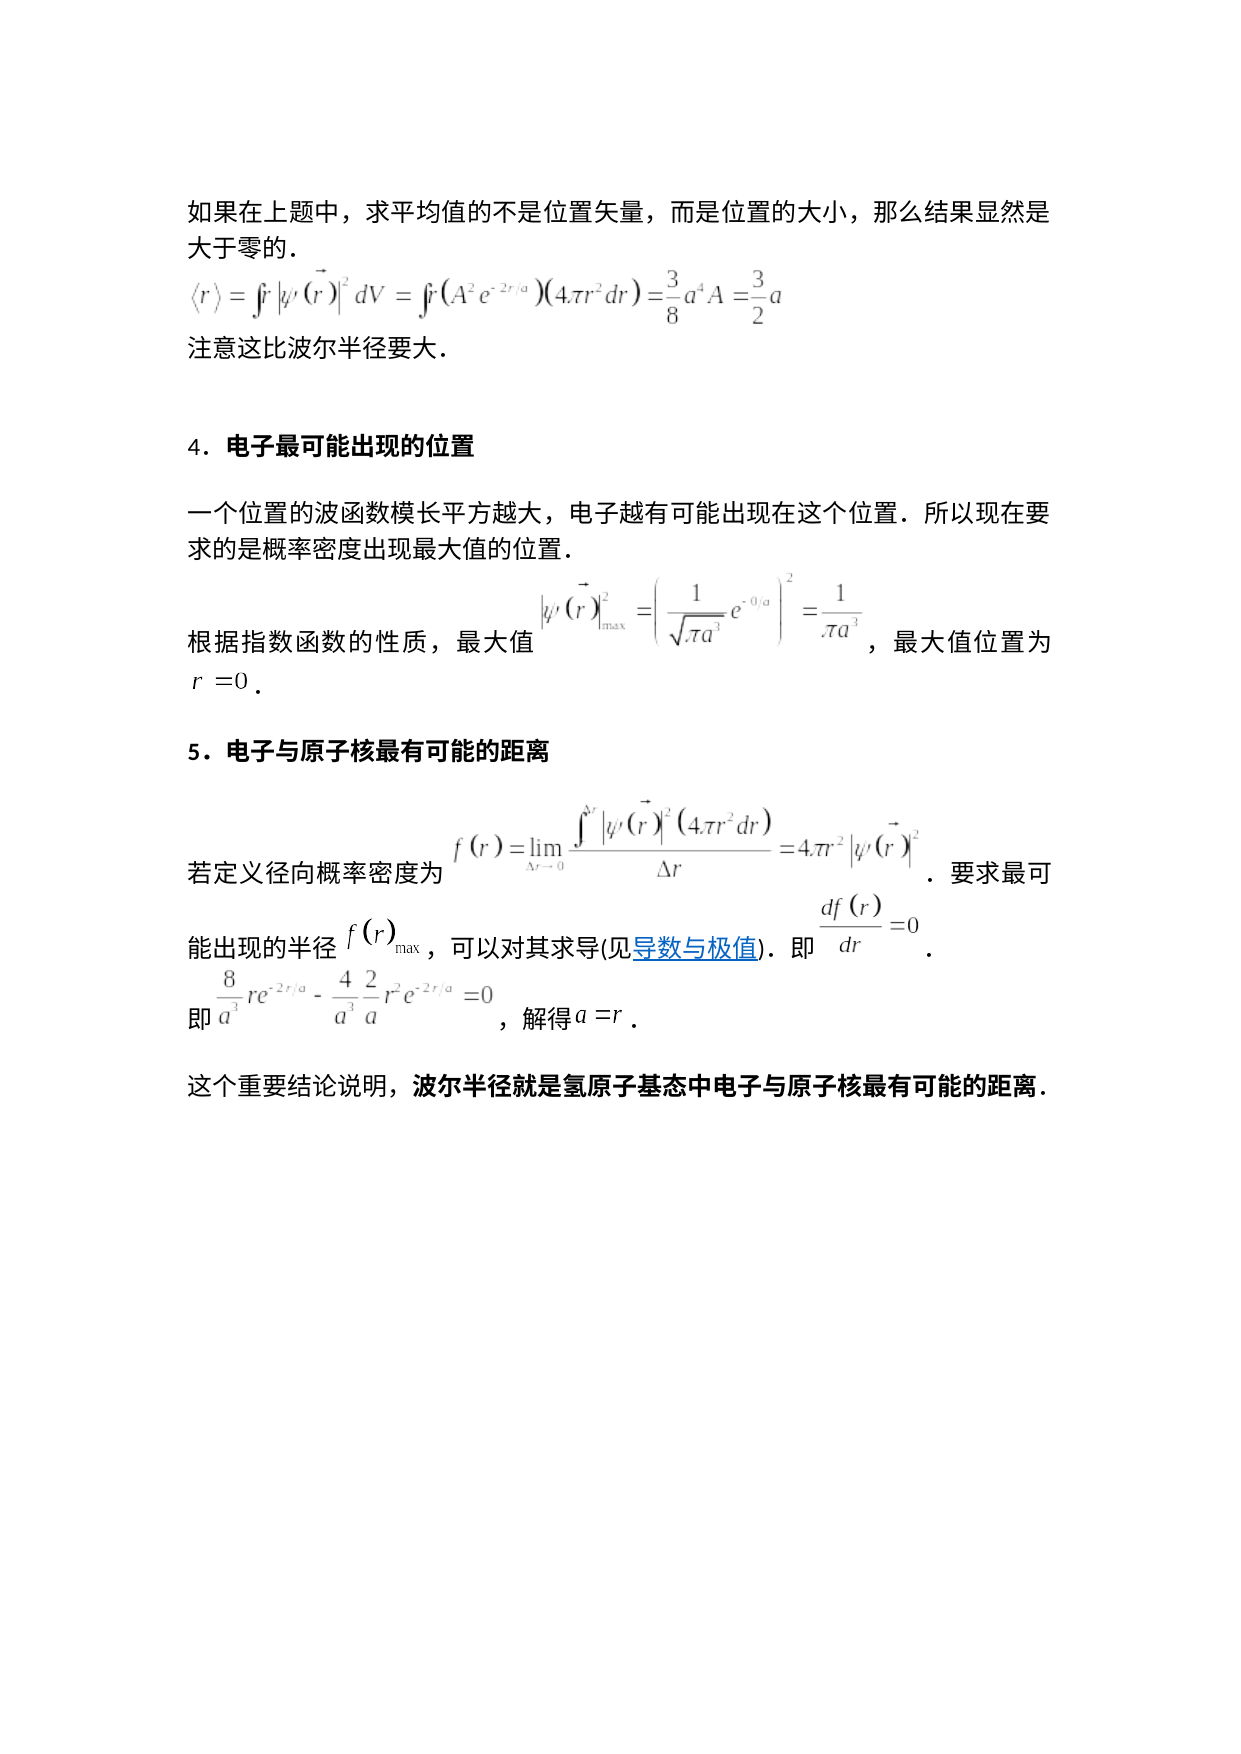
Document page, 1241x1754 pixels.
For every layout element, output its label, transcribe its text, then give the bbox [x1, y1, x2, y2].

text 这个重要结论说明，波尔半径就是氢原子基态中电子与原子核最有可能的距离． [187, 1066, 1053, 1102]
text 如果在上题中，求平均值的不是位置矢量，而是位置的大小，那么结果显然是大于零的． [187, 192, 1053, 265]
text 一个位置的波函数模长平方越大，电子越有可能出现在这个位置．所以现在要求的是概率密度出现最大值的位置． [187, 493, 1053, 566]
text 根据指数函数的性质，最大值，最大值位置为． [187, 566, 1053, 701]
text 注意这比波尔半径要大． [187, 329, 1053, 365]
text 5．电子与原子核最有可能的距离 [187, 732, 1053, 768]
text 若定义径向概率密度为．要求最可能出现的半径，可以对其求导(见导数与极值)．即． [187, 799, 1053, 964]
text 4．电子最可能出现的位置 [187, 426, 1053, 462]
text 即，解得． [187, 964, 1053, 1036]
